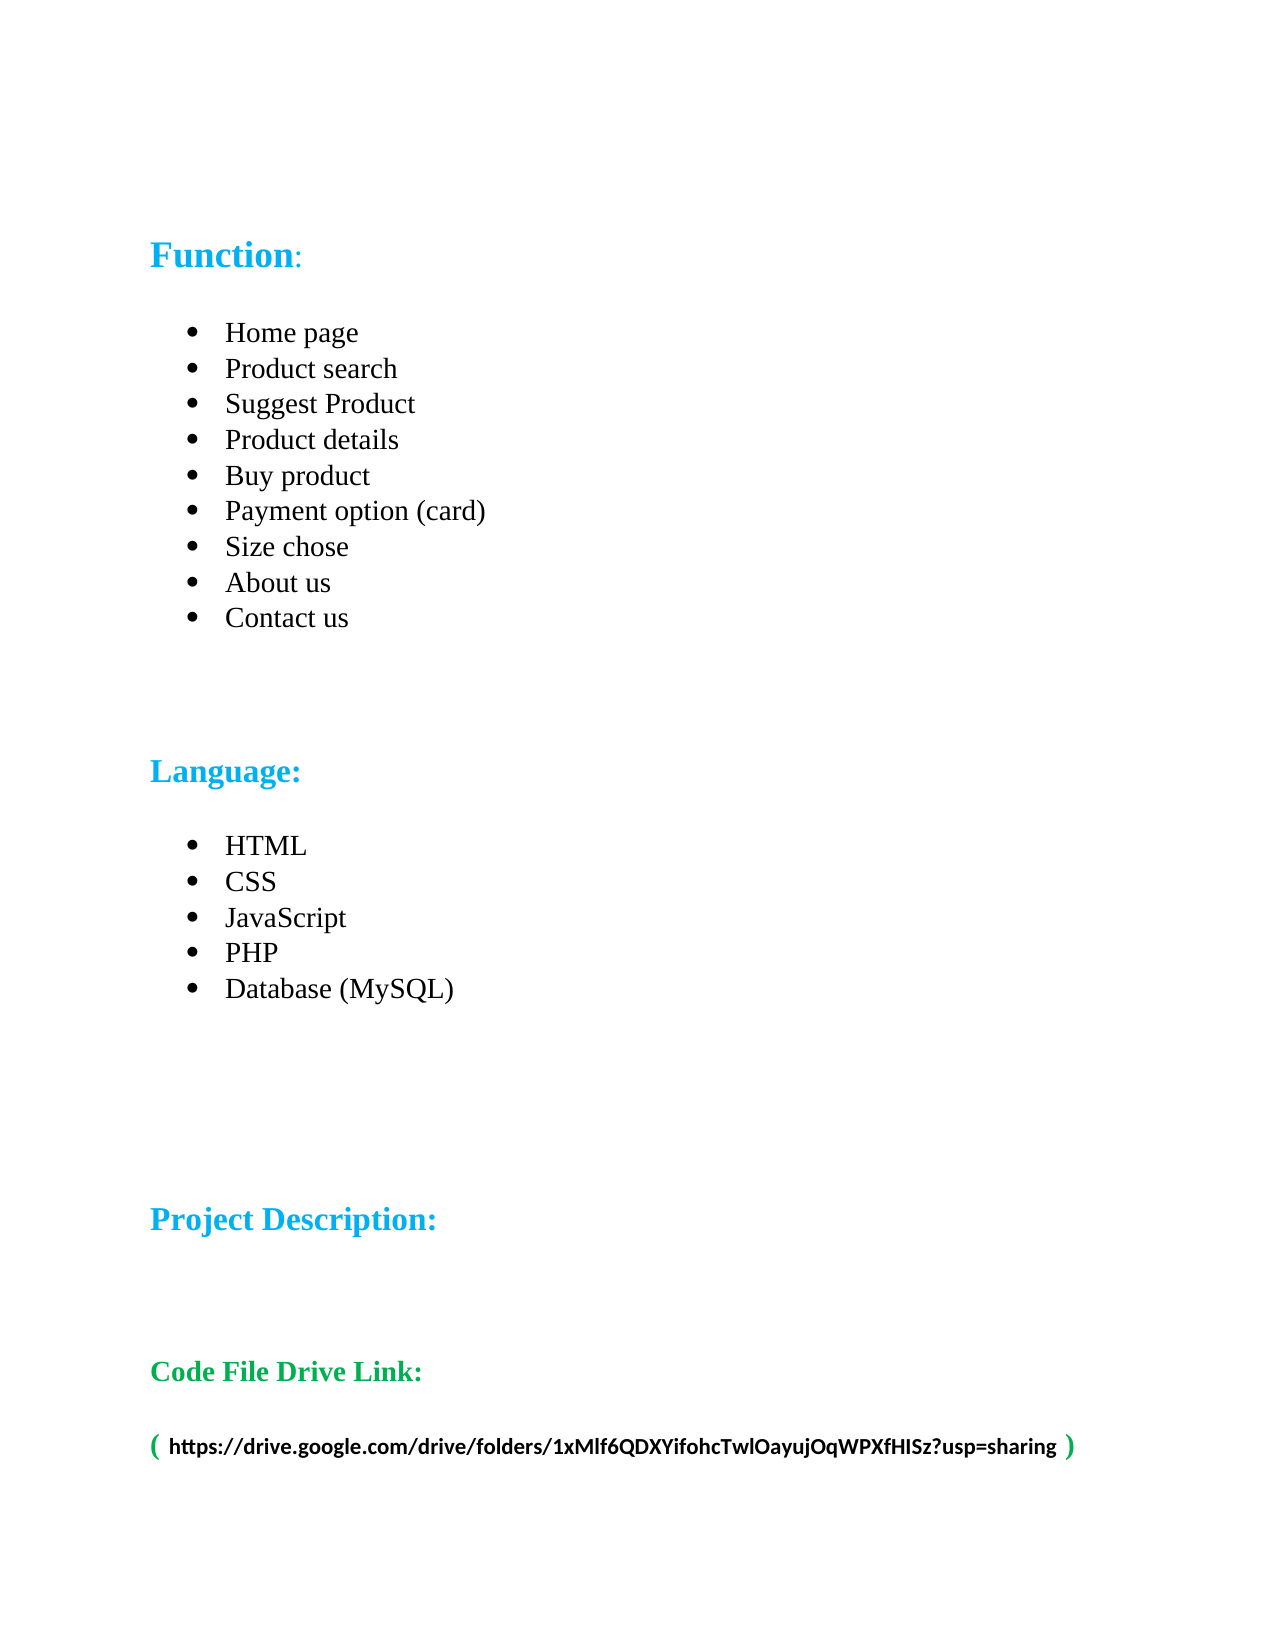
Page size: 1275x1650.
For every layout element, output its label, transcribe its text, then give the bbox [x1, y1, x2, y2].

text Language: [150, 751, 1125, 789]
list Buy product [187, 458, 1125, 492]
list Database (MySQL) [187, 971, 1125, 1005]
list CSS [187, 864, 1125, 898]
list Payment option (card) [187, 493, 1125, 527]
text Function: [150, 233, 1125, 276]
list Size chose [187, 529, 1125, 563]
list Suggest Product [187, 387, 1125, 420]
list Product details [187, 422, 1125, 456]
list JavaScript [187, 900, 1125, 933]
list Product search [187, 351, 1125, 385]
list HTML [187, 828, 1125, 862]
text Project Description: [150, 1199, 1125, 1237]
list PHP [187, 935, 1125, 969]
list Contact us [187, 600, 1125, 634]
list About us [187, 565, 1125, 598]
text Code File Drive Link: [150, 1354, 1125, 1388]
list Home page [187, 315, 1125, 349]
text ( https://drive.google.com/drive/folders/1xMlf6QDXYifohcTwlOayujOqWPXfHISz?usp=sharing ) [150, 1427, 1125, 1461]
